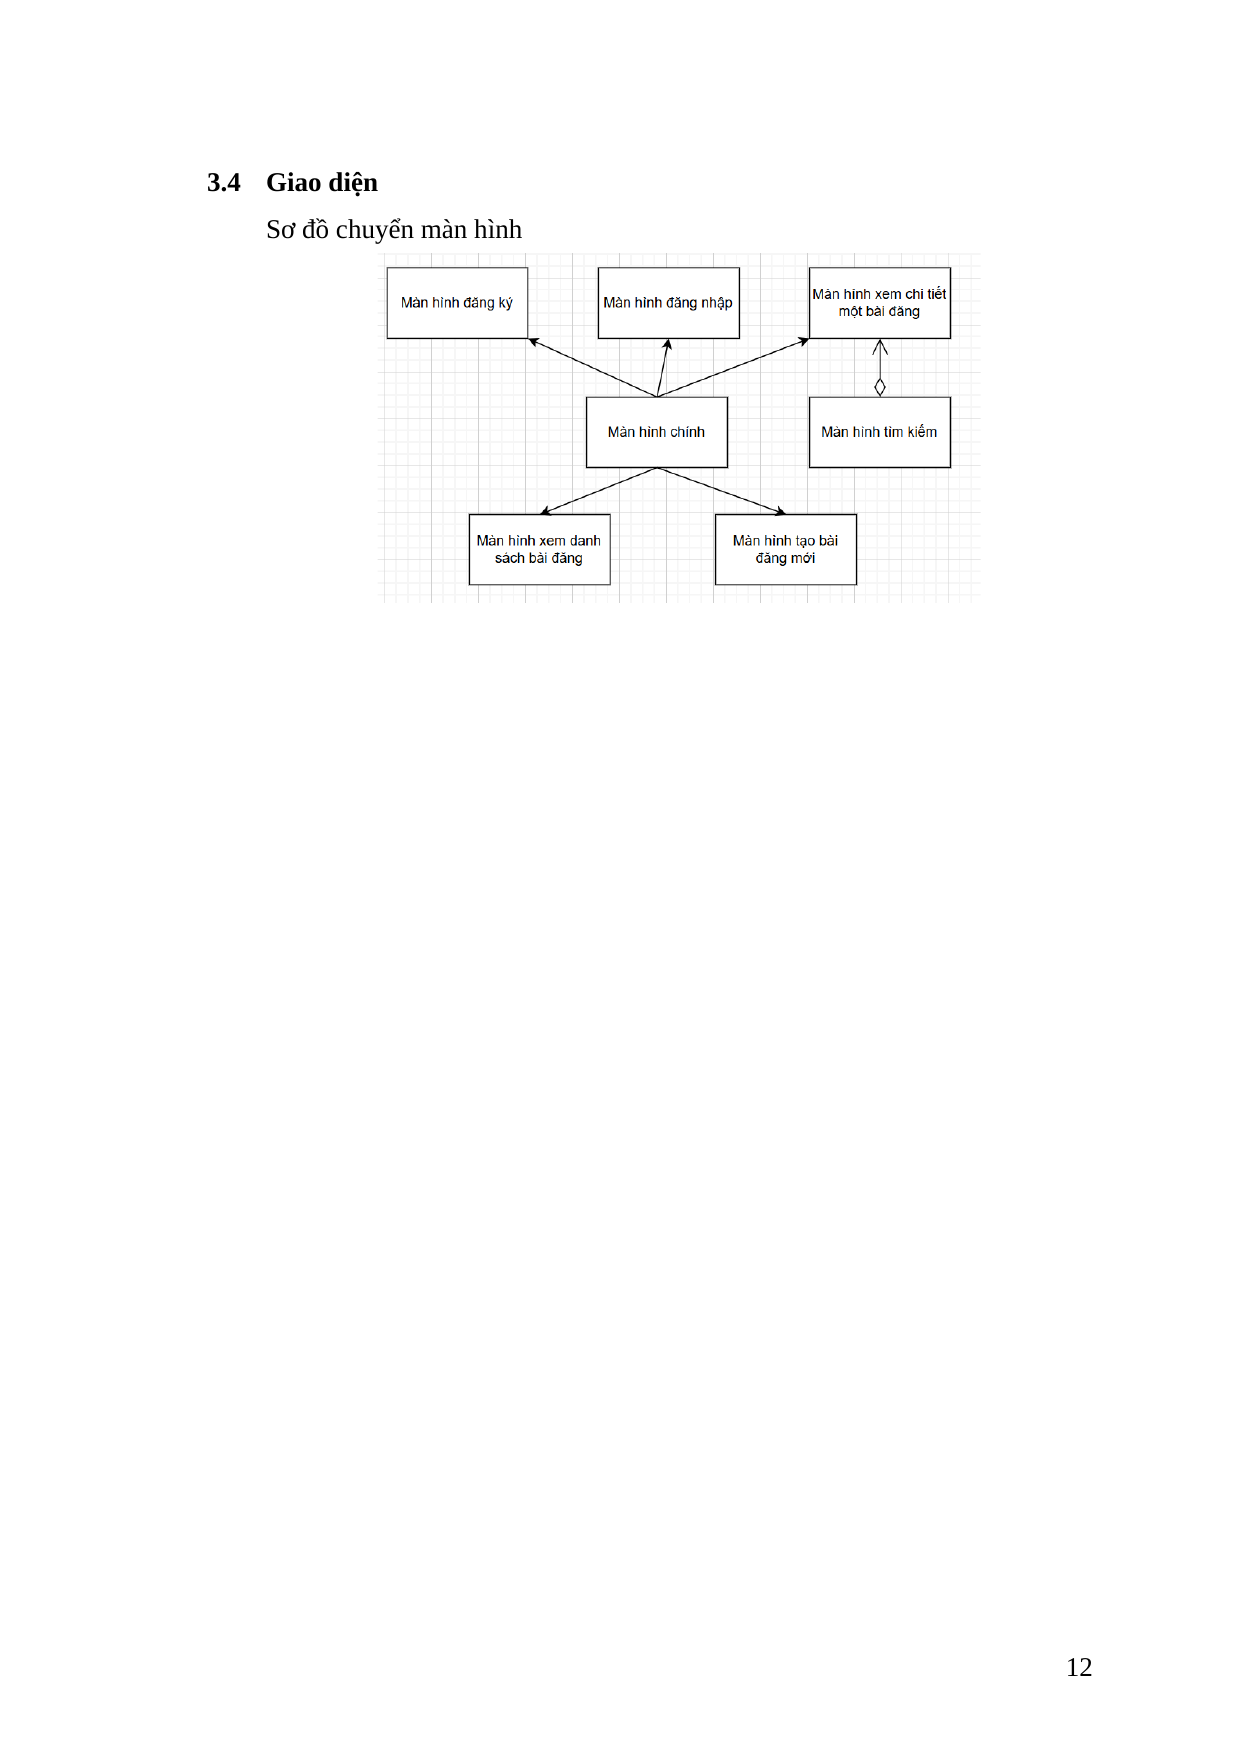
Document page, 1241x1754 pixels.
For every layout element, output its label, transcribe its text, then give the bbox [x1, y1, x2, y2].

picture [377, 253, 981, 603]
subtitle Giao diện [207, 166, 1092, 198]
text Sơ đồ chuyển màn hình [266, 213, 1092, 244]
